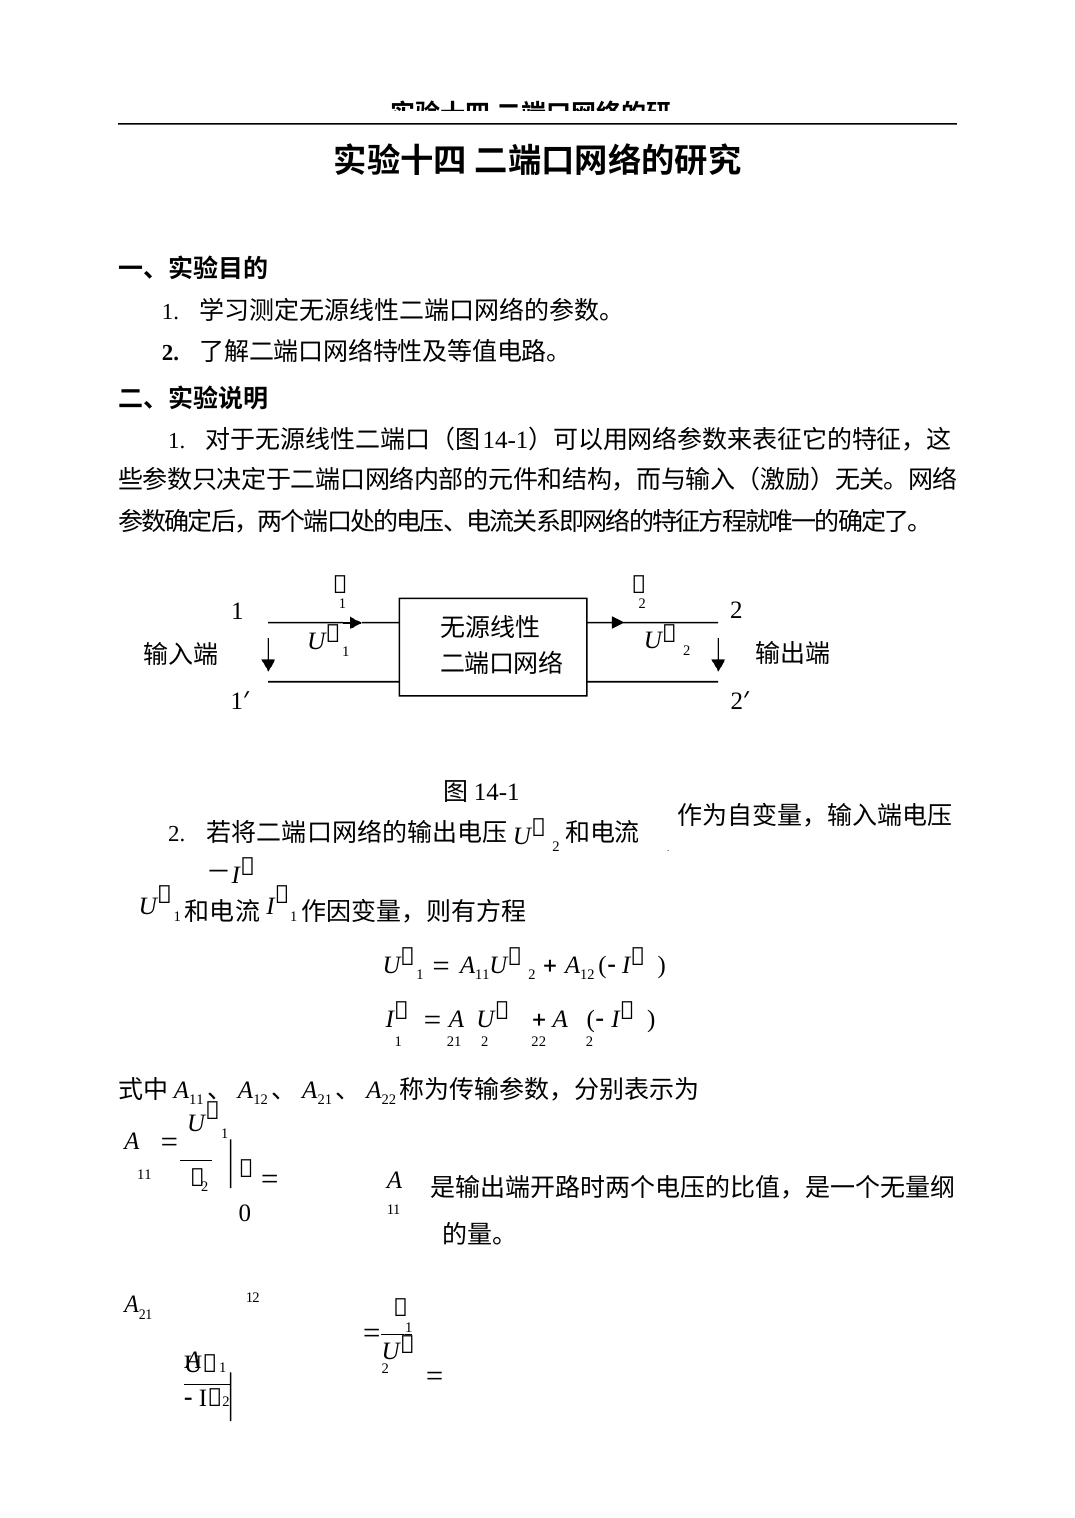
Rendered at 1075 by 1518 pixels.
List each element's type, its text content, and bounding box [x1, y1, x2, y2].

text A21 [124, 1289, 153, 1325]
text 1′ 2′ [230, 683, 1043, 717]
text 式中 A11 、 A12 、 A21 、 A22 称为传输参数，分别表示为 [118, 1069, 1043, 1108]
text  [424, 1366, 1043, 1388]
list 若将二端口网络的输出电压U 2 和电流－I [168, 810, 659, 888]
picture [711, 638, 725, 672]
text 无源线性 二端口网络 [440, 607, 565, 679]
text 1 21 2 22 2 [394, 1033, 1043, 1049]
text A  U1 [124, 1116, 1043, 1158]
text 作为自变量，输入端电压 [677, 799, 1043, 831]
text  [631, 566, 690, 601]
text 输入端 [143, 634, 247, 670]
list 学习测定无源线性二端口网络的参数。 [162, 290, 1043, 326]
text 输出端 [755, 633, 1043, 669]
picture [261, 638, 275, 672]
text I  A U  A ( I ) [385, 1005, 1043, 1033]
text U1 [307, 616, 350, 660]
text U1 和电流 I1 作因变量，则有方程 [138, 888, 1043, 930]
list 了解二端口网络特性及等值电路。二、实验说明 [118, 332, 574, 415]
text  [332, 566, 350, 601]
text A11 [387, 1165, 414, 1218]
text U 2 [381, 1335, 415, 1377]
subtitle 一、实验目的 [118, 248, 1043, 285]
text 是输出端开路时两个电压的比值，是一个无量纲的量。 [430, 1167, 956, 1251]
text  [393, 1289, 415, 1323]
text 11  [137, 1158, 208, 1183]
text 2 [730, 595, 1043, 624]
text 些参数只决定于二端口网络内部的元件和结构，而与输入（激励）无关。网络参数确定后，两个端口处的电压、电流关系即网络的特征方程就唯一的确定了。 [118, 459, 969, 538]
subtitle 实验十四 二端口网络的研究 [96, 134, 979, 182]
text 图 14-1 [443, 771, 659, 808]
text U1  A11U 2  A12 ( I ) [382, 938, 1043, 983]
text 1 [96, 596, 243, 624]
text   0 [238, 1158, 298, 1229]
picture [350, 616, 362, 629]
text U 2 [584, 616, 690, 659]
list 对于无源线性二端口（图 14-1）可以用网络参数来表征它的特征，这 [168, 426, 1043, 454]
text A12 [246, 1289, 306, 1306]
text A12 [185, 1345, 213, 1381]
